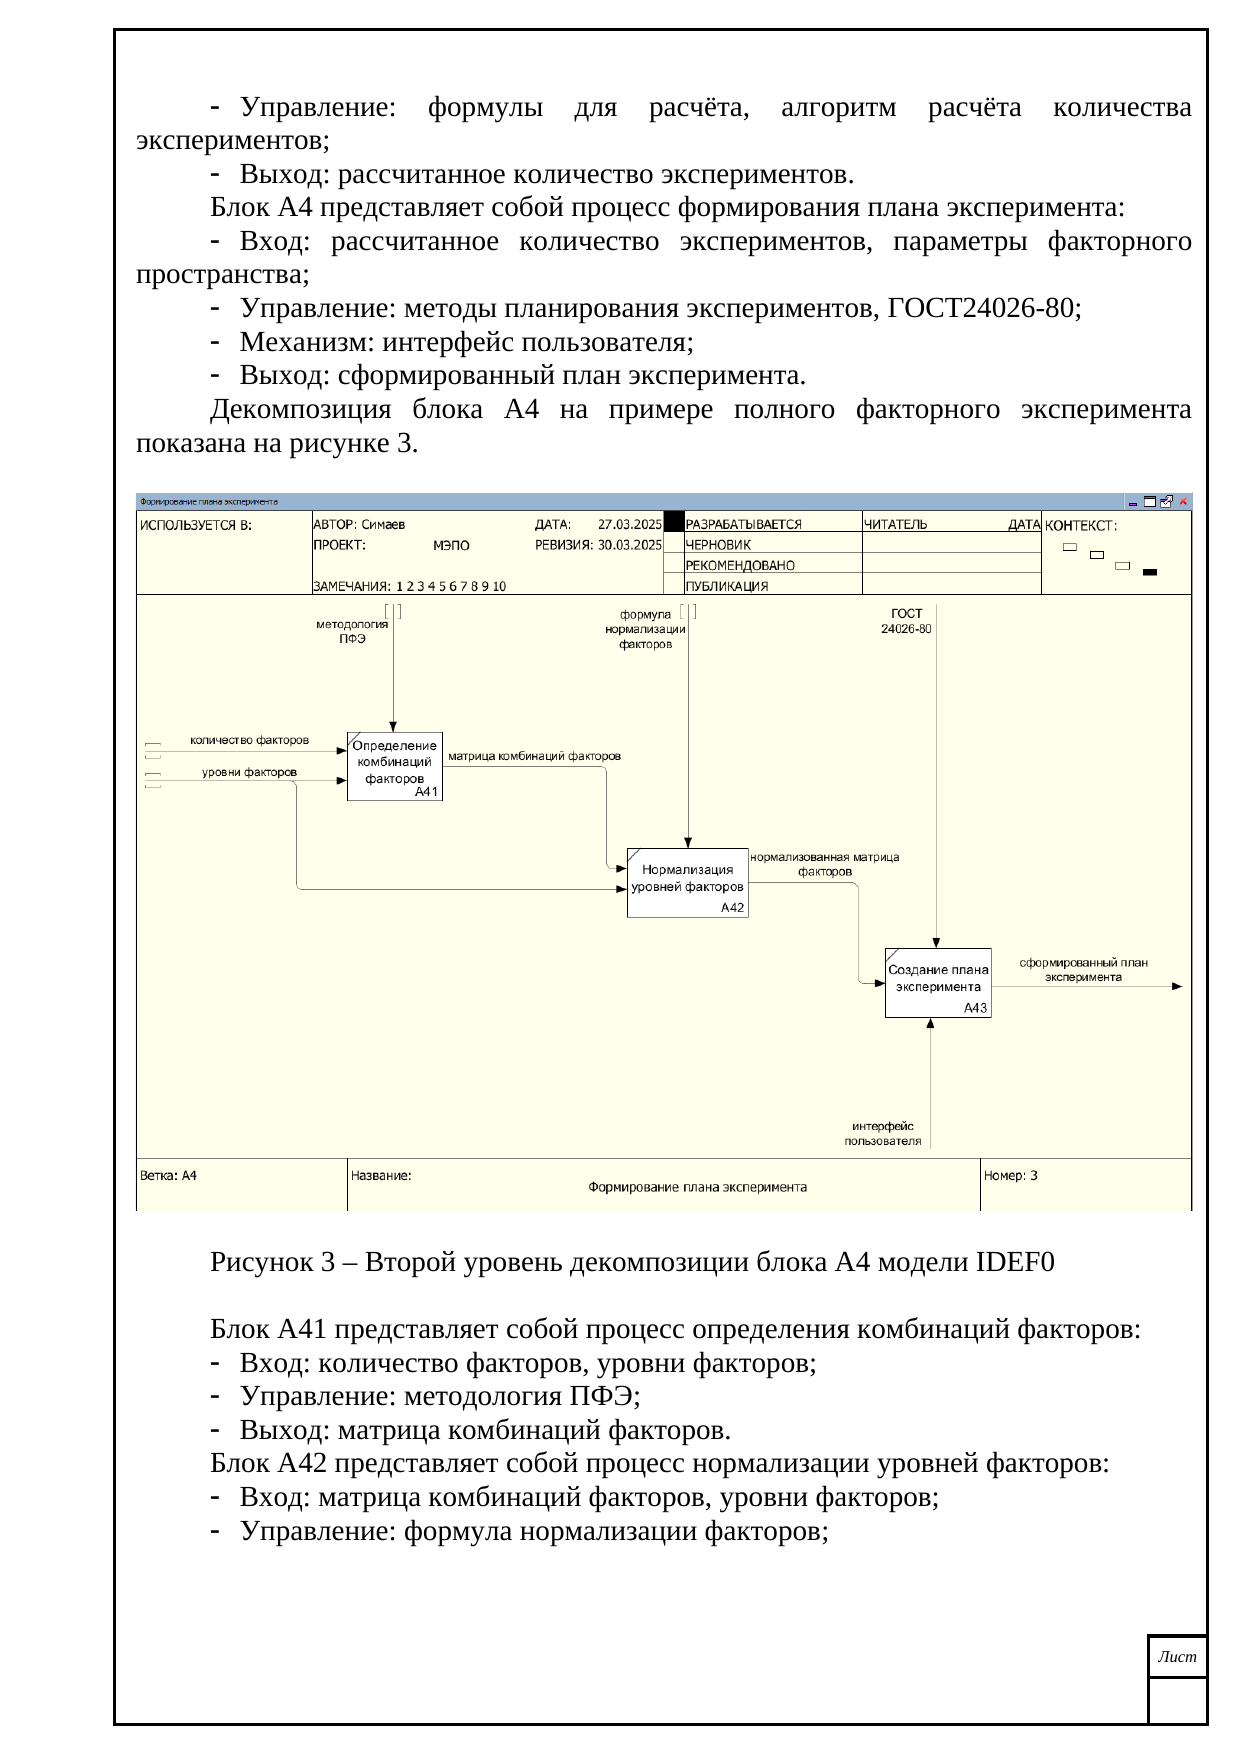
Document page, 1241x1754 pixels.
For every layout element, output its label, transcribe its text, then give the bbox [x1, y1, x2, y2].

list Механизм: интерфейс пользователя; [136, 324, 1193, 357]
text Блок А42 представляет собой процесс нормализации уровней факторов: [136, 1446, 1193, 1479]
list Управление: формулы для расчёта, алгоритм расчёта количества экспериментов; [136, 89, 1193, 156]
list Выход: рассчитанное количество экспериментов. [136, 156, 1193, 189]
text Рисунок 3 – Второй уровень декомпозиции блока А4 модели IDEF0 [136, 1244, 1193, 1278]
list Управление: методы планирования экспериментов, ГОСТ24026-80; [136, 290, 1193, 324]
list Выход: матрица комбинаций факторов. [136, 1412, 1193, 1446]
list Вход: матрица комбинаций факторов, уровни факторов; [136, 1479, 1193, 1513]
text Декомпозиция блока А4 на примере полного факторного эксперимента показана на рисунке 3. [136, 391, 1193, 458]
text Блок A4 представляет собой процесс формирования плана эксперимента: [136, 189, 1193, 223]
picture [135, 491, 1193, 1211]
list Выход: сформированный план эксперимента. [136, 357, 1193, 391]
text Блок А41 представляет собой процесс определения комбинаций факторов: [136, 1311, 1193, 1345]
list Вход: количество факторов, уровни факторов; [136, 1345, 1193, 1378]
list Управление: методология ПФЭ; [136, 1378, 1193, 1412]
list Управление: формула нормализации факторов; [136, 1513, 1193, 1546]
list Вход: рассчитанное количество экспериментов, параметры факторного пространства; [136, 223, 1193, 290]
